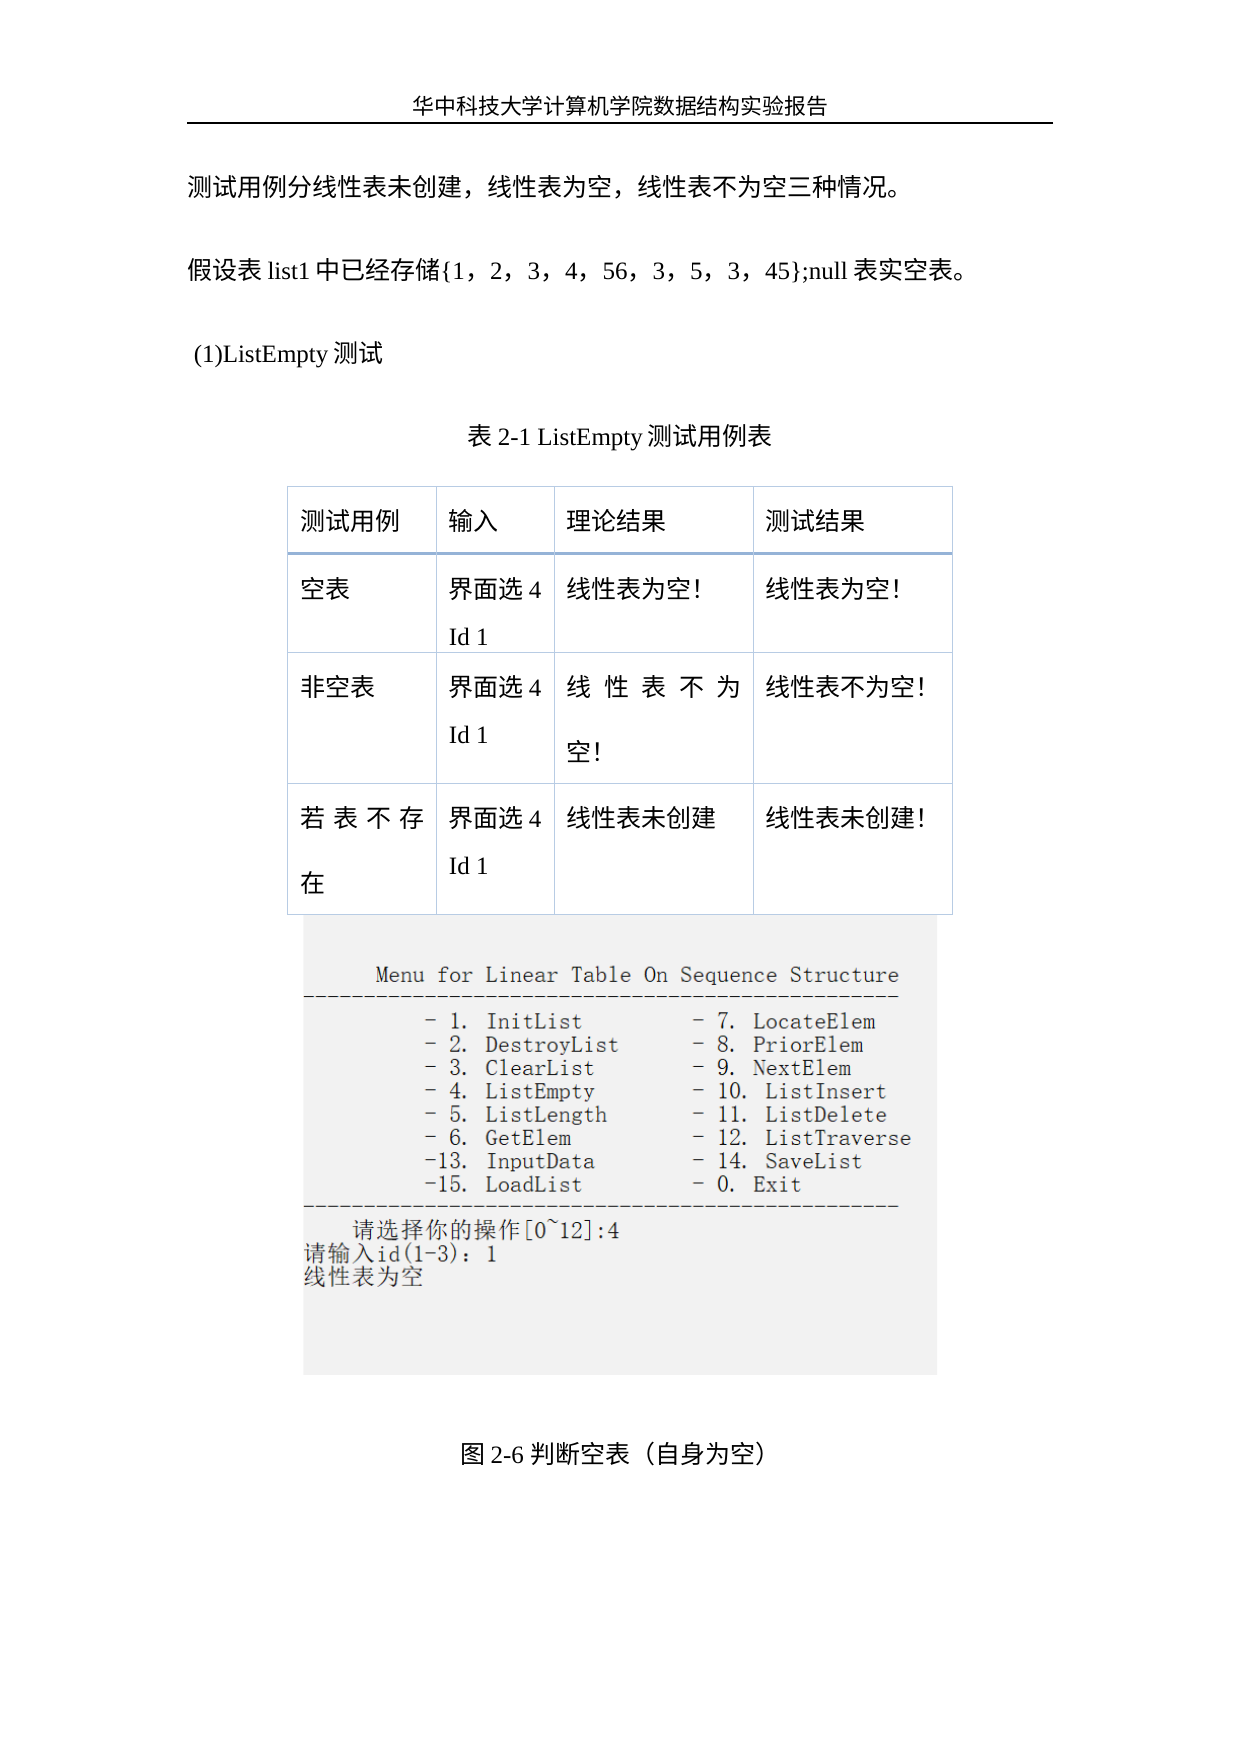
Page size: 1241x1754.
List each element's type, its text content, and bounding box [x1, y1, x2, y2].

table_cell 线性表不为空！ [754, 653, 952, 783]
table_cell 线性表为空！ [754, 555, 952, 652]
table_header 理论结果 [555, 487, 753, 552]
table_cell 空表 [288, 555, 436, 652]
text 图2-6 判断空表（自身为空） [187, 1420, 1053, 1485]
table_header 测试结果 [754, 487, 952, 552]
table_cell 若表不存在 [288, 784, 436, 914]
table_cell 界面选4 Id 1 [437, 784, 554, 914]
table_cell 线性表未创建！ [754, 784, 952, 914]
table_cell 界面选4 Id 1 [437, 653, 554, 783]
table_cell 线性表为空！ [555, 555, 753, 652]
table_cell 非空表 [288, 653, 436, 783]
table_header 测试用例 [288, 487, 436, 552]
text 测试用例分线性表未创建，线性表为空，线性表不为空三种情况。 [187, 153, 1053, 218]
table_header 输入 [437, 487, 554, 552]
table_cell 界面选4 Id 1 [437, 555, 554, 652]
picture [303, 915, 938, 1375]
text 表2-1 ListEmpty测试用例表 [187, 402, 1053, 467]
table_cell 线性表未创建 [555, 784, 753, 914]
text 假设表list1中已经存储{1，2，3，4，56，3，5，3，45};null 表实空表。 [187, 236, 1053, 301]
table_cell 线性表不为空！ [555, 653, 753, 783]
text (1)ListEmpty测试 [187, 319, 1053, 384]
